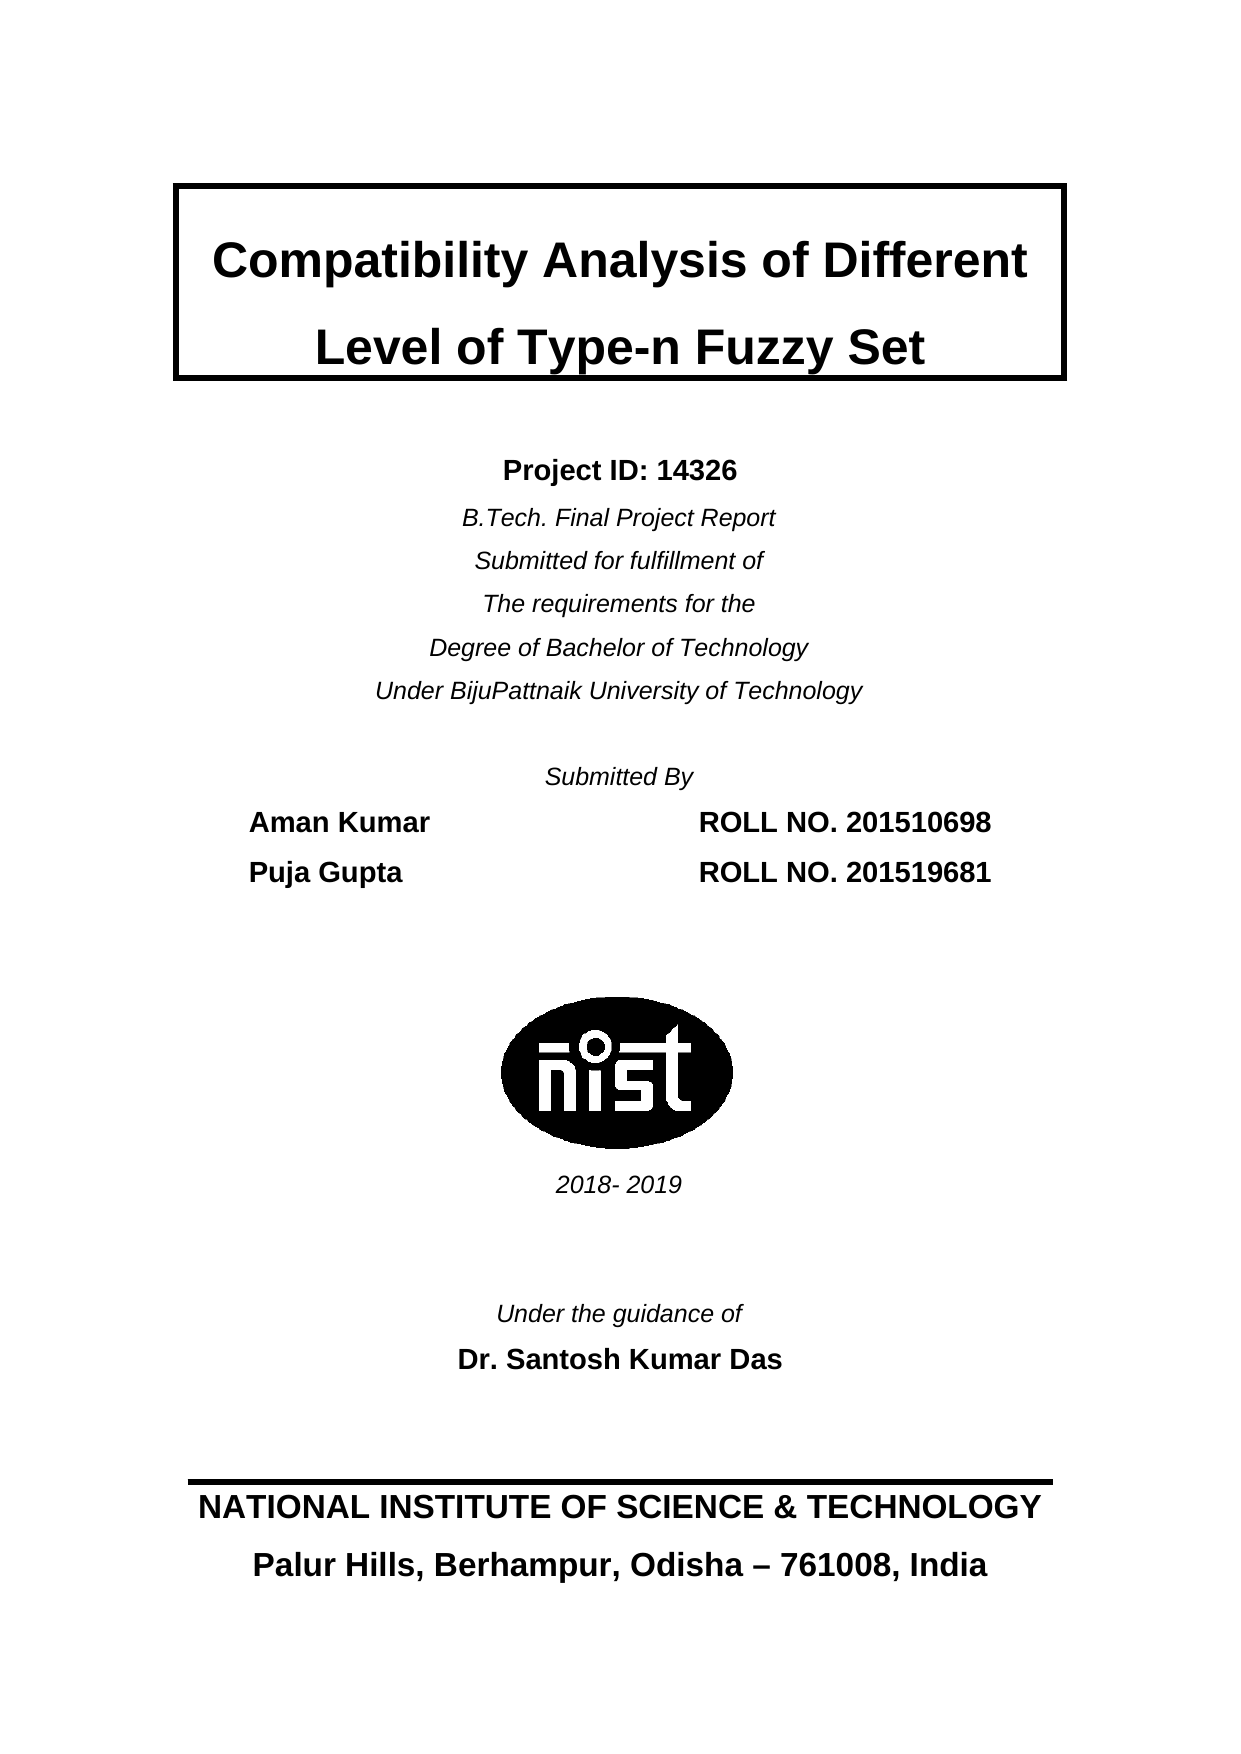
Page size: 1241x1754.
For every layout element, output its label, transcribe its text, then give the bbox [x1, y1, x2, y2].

text Dr. Santosh Kumar Das [187, 1342, 1053, 1376]
text Palur Hills, Berhampur, Odisha – 761008, India [187, 1545, 1053, 1583]
text Submitted By [187, 762, 1053, 791]
text 2018- 2019 [187, 1170, 1053, 1198]
text Under the guidance of [187, 1299, 1053, 1328]
text Aman Kumar ROLL NO. 201510698 [187, 805, 1053, 838]
text NATIONAL INSTITUTE OF SCIENCE & TECHNOLOGY [187, 1480, 1053, 1526]
text B.Tech. Final Project Report [187, 503, 1053, 532]
text Compatibility Analysis of Different Level of Type-n Fuzzy Set [179, 189, 1061, 375]
picture [497, 991, 744, 1156]
text The requirements for the [187, 589, 1053, 618]
text Project ID: 14326 [187, 453, 1053, 486]
text Degree of Bachelor of Technology [187, 632, 1053, 661]
text Puja Gupta ROLL NO. 201519681 [187, 855, 1053, 889]
text Under BijuPattnaik University of Technology [187, 676, 1053, 704]
text Submitted for fulfillment of [187, 546, 1053, 575]
